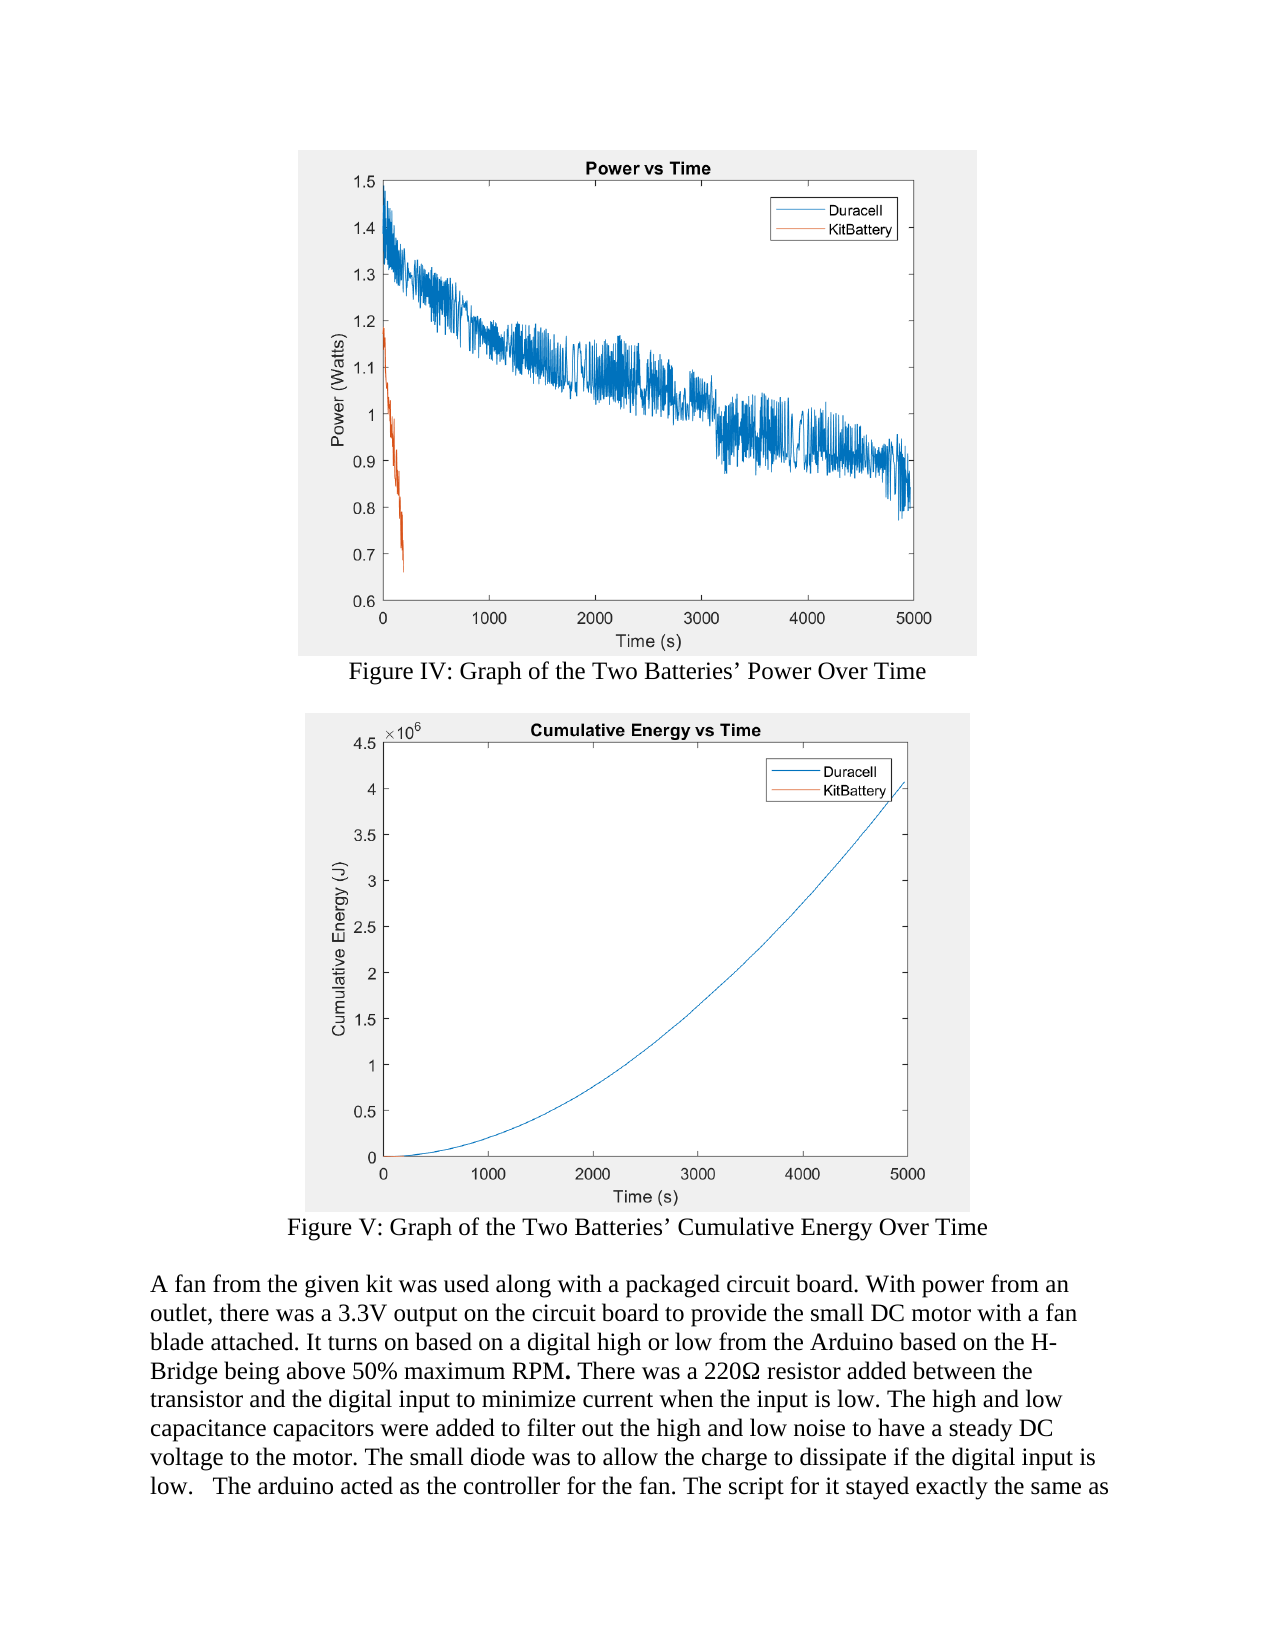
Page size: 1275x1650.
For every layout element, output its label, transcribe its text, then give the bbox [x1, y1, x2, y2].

text Figure V: Graph of the Two Batteries’ Cumulative Energy Over Time [150, 1212, 1125, 1241]
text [150, 1269, 1125, 1499]
picture [305, 713, 970, 1212]
text Figure IV: Graph of the Two Batteries’ Power Over Time [150, 656, 1125, 685]
picture [298, 150, 977, 656]
